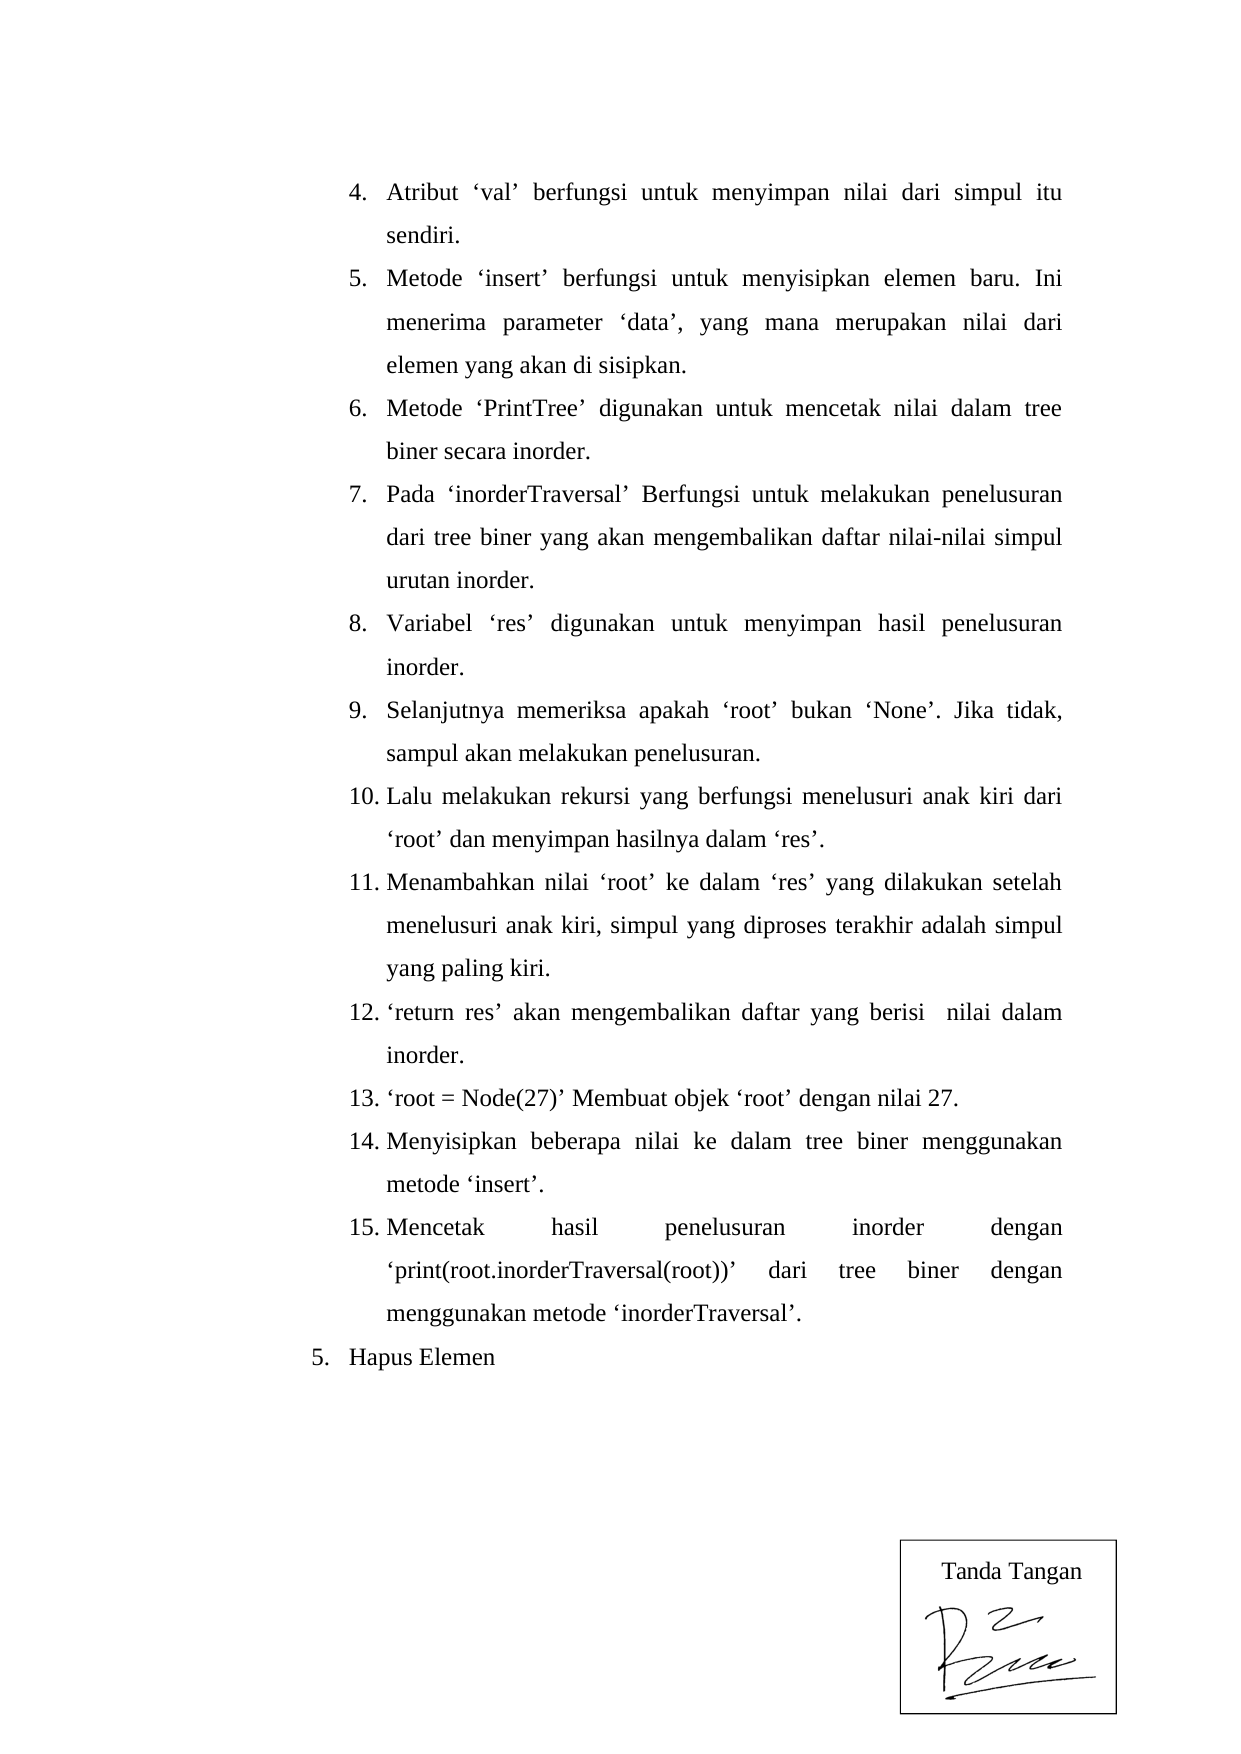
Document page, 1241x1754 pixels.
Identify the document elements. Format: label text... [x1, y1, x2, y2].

list Pada ‘inorderTraversal’ Berfungsi untuk melakukan penelusuran dari tree biner yang akan mengembalikan daftar nilai-nilai simpul urutan inorder. [349, 479, 1063, 594]
list Metode ‘PrintTree’ digunakan untuk mencetak nilai dalam tree biner secara inorder. [349, 393, 1063, 465]
list Metode ‘insert’ berfungsi untuk menyisipkan elemen baru. Ini menerima parameter ‘data’, yang mana merupakan nilai dari elemen yang akan di sisipkan. [349, 263, 1063, 378]
list ‘root = Node(27)’ Membuat objek ‘root’ dengan nilai 27. [349, 1083, 1063, 1112]
list Selanjutnya memeriksa apakah ‘root’ bukan ‘None’. Jika tidak, sampul akan melakukan penelusuran. [349, 695, 1063, 767]
list Variabel ‘res’ digunakan untuk menyimpan hasil penelusuran inorder. [349, 608, 1063, 680]
list Menyisipkan beberapa nilai ke dalam tree biner menggunakan metode ‘insert’. [349, 1126, 1063, 1198]
list Mencetak hasil penelusuran inorder dengan ‘print(root.inorderTraversal(root))’ dari tree biner dengan menggunakan metode ‘inorderTraversal’. [349, 1212, 1063, 1327]
list Lalu melakukan rekursi yang berfungsi menelusuri anak kiri dari ‘root’ dan menyimpan hasilnya dalam ‘res’. [349, 781, 1063, 853]
list Atribut ‘val’ berfungsi untuk menyimpan nilai dari simpul itu sendiri. [349, 177, 1063, 249]
list Menambahkan nilai ‘root’ ke dalam ‘res’ yang dilakukan setelah menelusuri anak kiri, simpul yang diproses terakhir adalah simpul yang paling kiri. [349, 867, 1063, 982]
list ‘return res’ akan mengembalikan daftar yang berisi nilai dalam inorder. [349, 997, 1063, 1068]
list Hapus Elemen [311, 1342, 1063, 1370]
